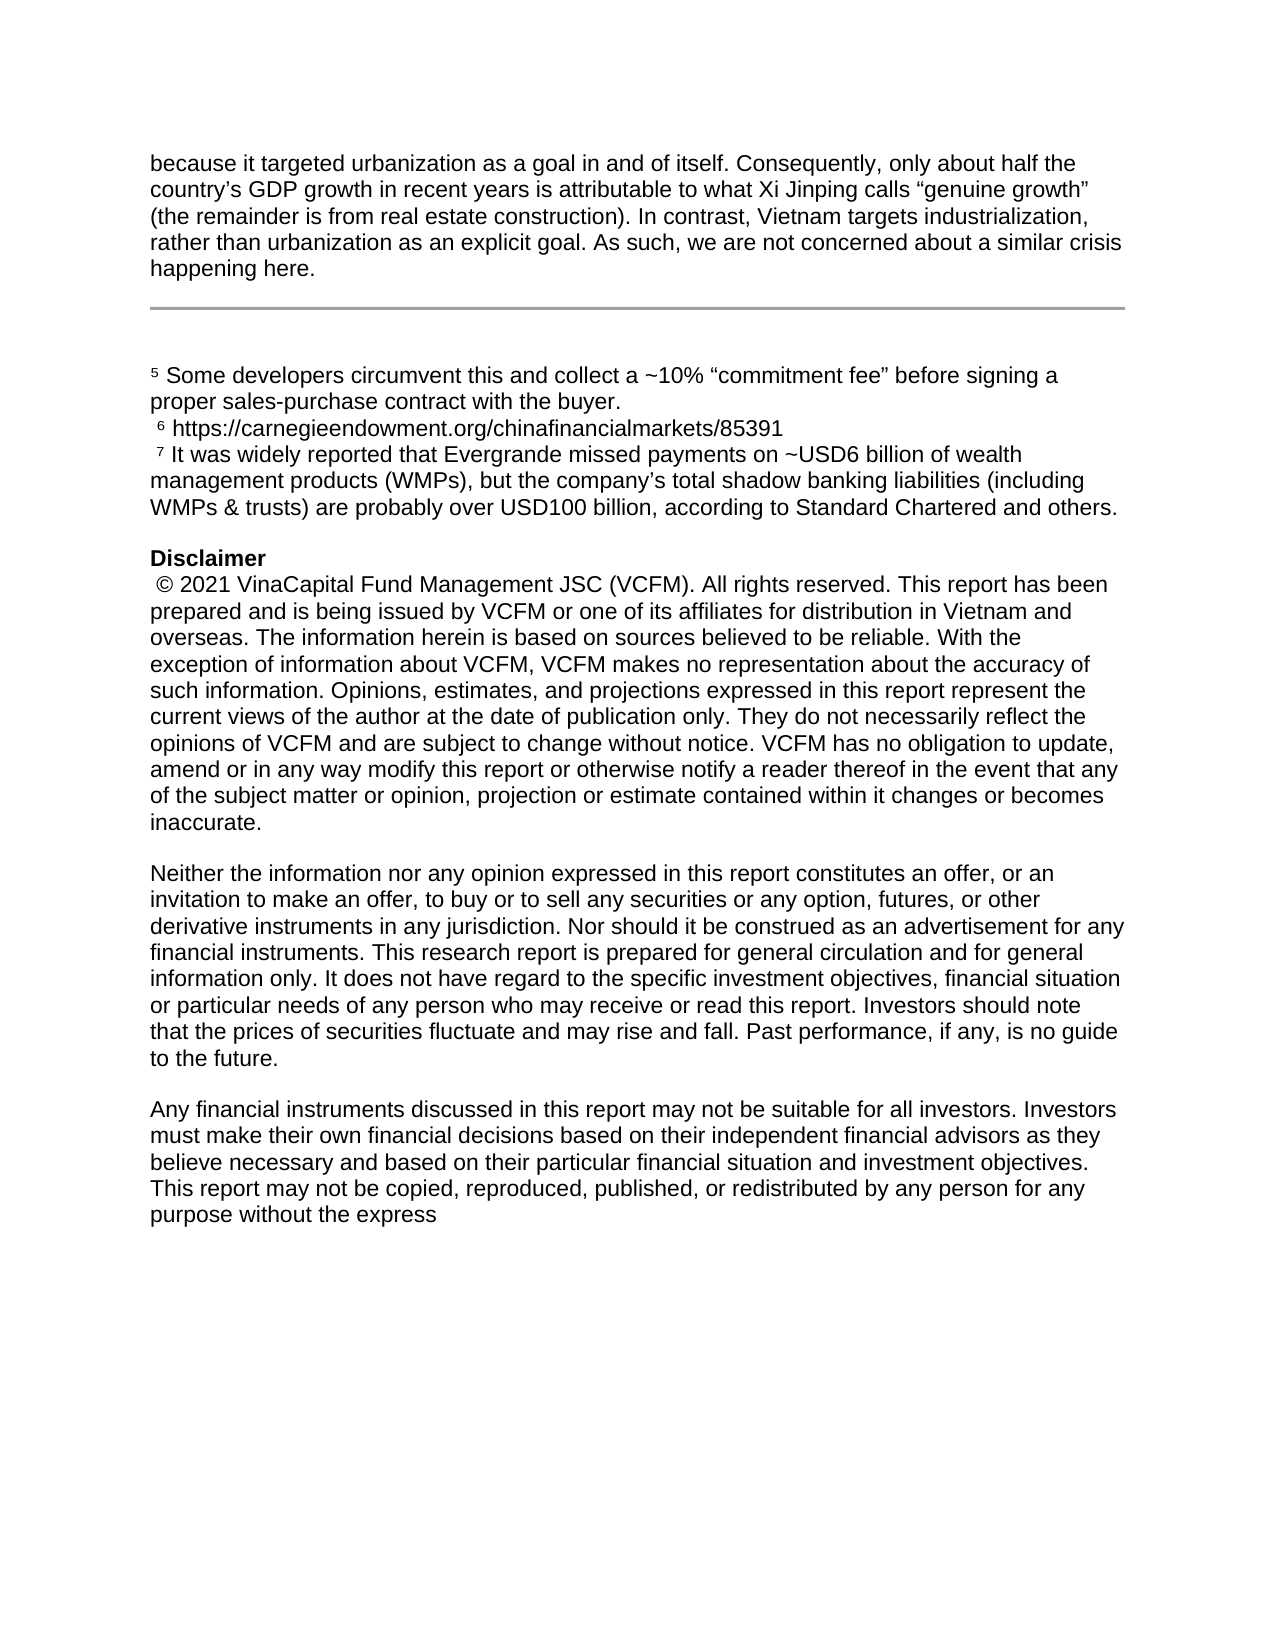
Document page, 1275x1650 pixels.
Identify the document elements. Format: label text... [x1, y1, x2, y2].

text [150, 150, 1125, 282]
text ⁵ Some developers circumvent this and collect a ~10% “commitment fee” before signing a proper sales-purchase contract with the buyer. ⁶ https://carnegieendowment.org/chinafinancialmarkets/85391 ⁷ It was widely reported that Evergrande missed payments on ~USD6 billion of wealth management products (WMPs), but the company’s total shadow banking liabilities (including WMPs & trusts) are probably over USD100 billion, according to Standard Chartered and others. [150, 362, 1125, 520]
text Neither the information nor any opinion expressed in this report constitutes an offer, or an invitation to make an offer, to buy or to sell any securities or any option, futures, or other derivative instruments in any jurisdiction. Nor should it be construed as an advertisement for any financial instruments. This research report is prepared for general circulation and for general information only. It does not have regard to the specific investment objectives, financial situation or particular needs of any person who may receive or read this report. Investors should note that the prices of securities fluctuate and may rise and fall. Past performance, if any, is no guide to the future. [150, 860, 1125, 1071]
text Any financial instruments discussed in this report may not be suitable for all investors. Investors must make their own financial decisions based on their independent financial advisors as they believe necessary and based on their particular financial situation and investment objectives. This report may not be copied, reproduced, published, or redistributed by any person for any purpose without the express [150, 1096, 1125, 1228]
text Disclaimer © 2021 VinaCapital Fund Management JSC (VCFM). All rights reserved. This report has been prepared and is being issued by VCFM or one of its affiliates for distribution in Vietnam and overseas. The information herein is based on sources believed to be reliable. With the exception of information about VCFM, VCFM makes no representation about the accuracy of such information. Opinions, estimates, and projections expressed in this report represent the current views of the author at the date of publication only. They do not necessarily reflect the opinions of VCFM and are subject to change without notice. VCFM has no obligation to update, amend or in any way modify this report or otherwise notify a reader thereof in the event that any of the subject matter or opinion, projection or estimate contained within it changes or becomes inaccurate. [150, 545, 1125, 835]
